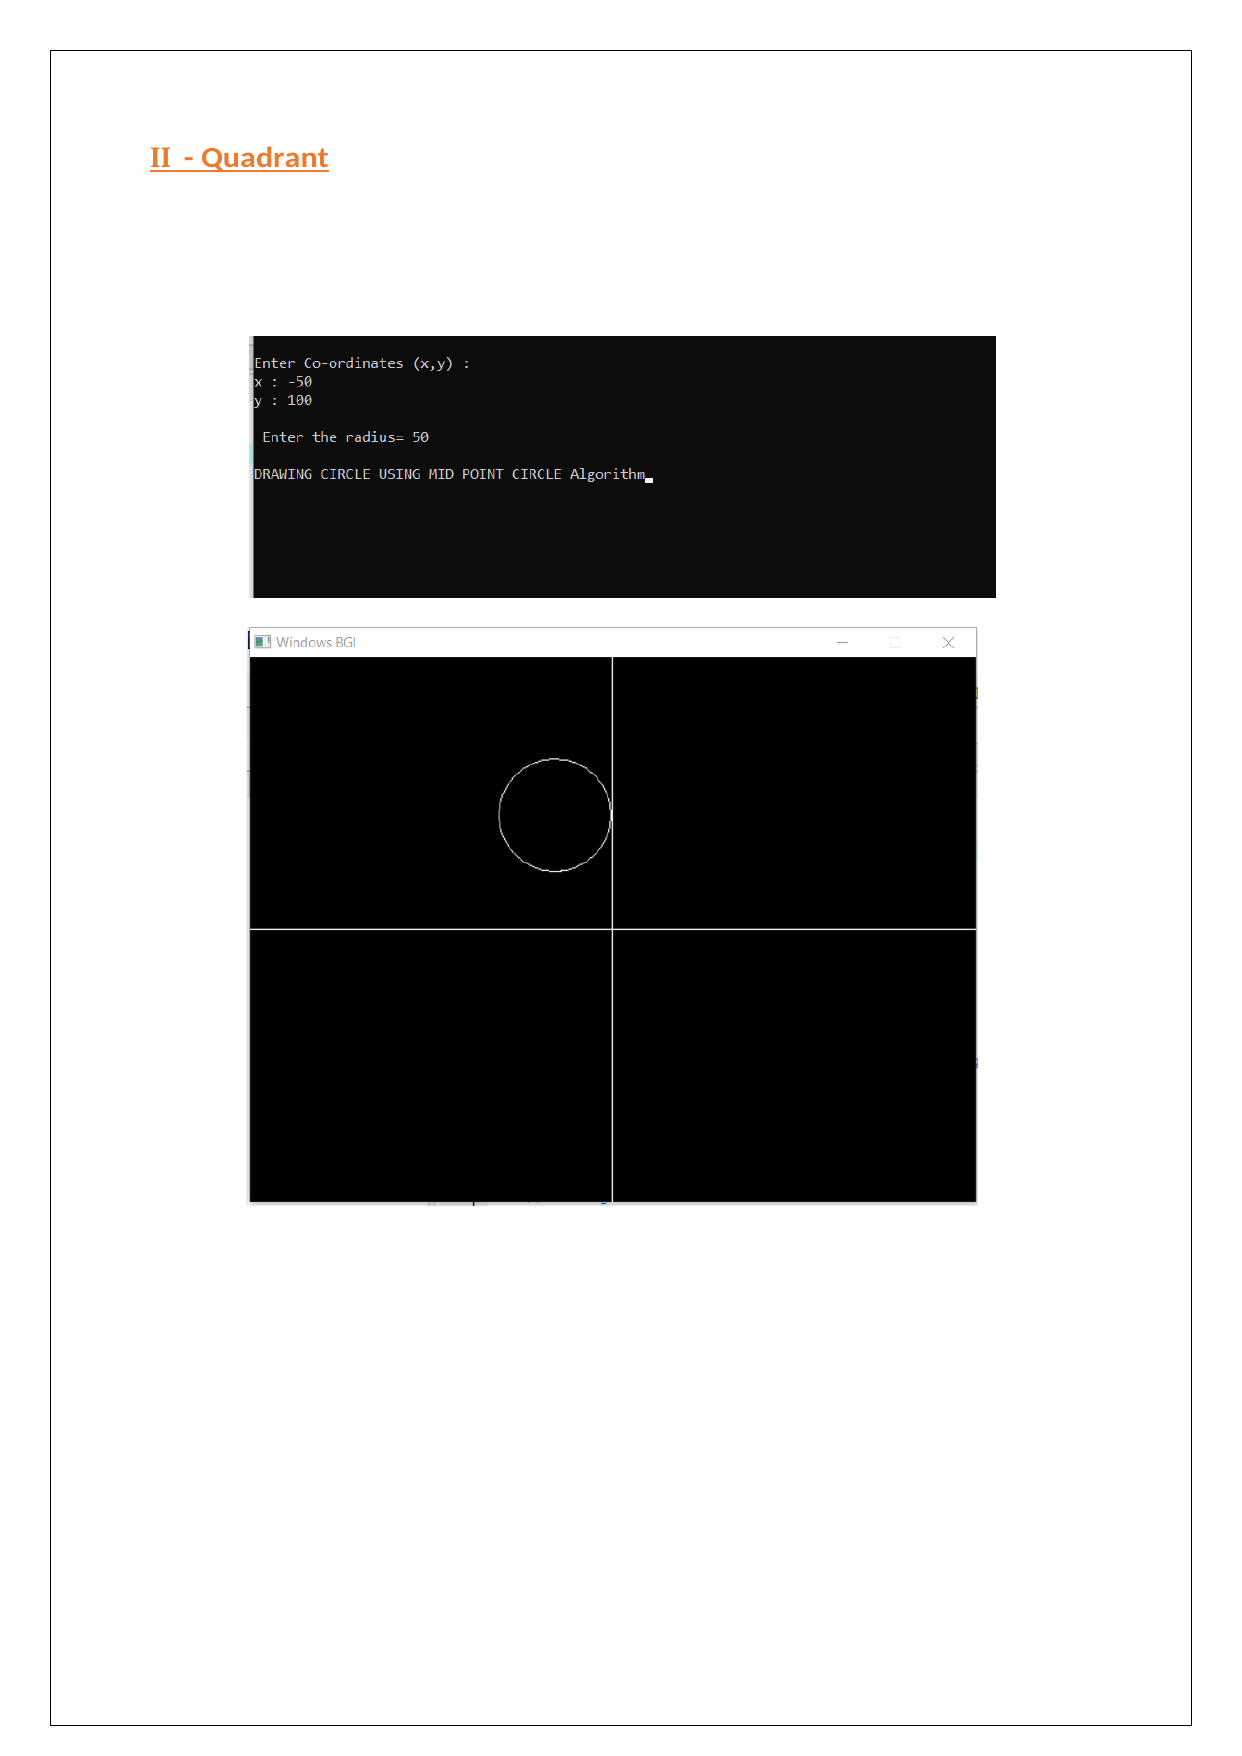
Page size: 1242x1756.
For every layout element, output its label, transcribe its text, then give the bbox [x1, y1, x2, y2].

list - Quadrant [150, 139, 1123, 175]
picture [248, 336, 996, 598]
picture [246, 627, 978, 1206]
